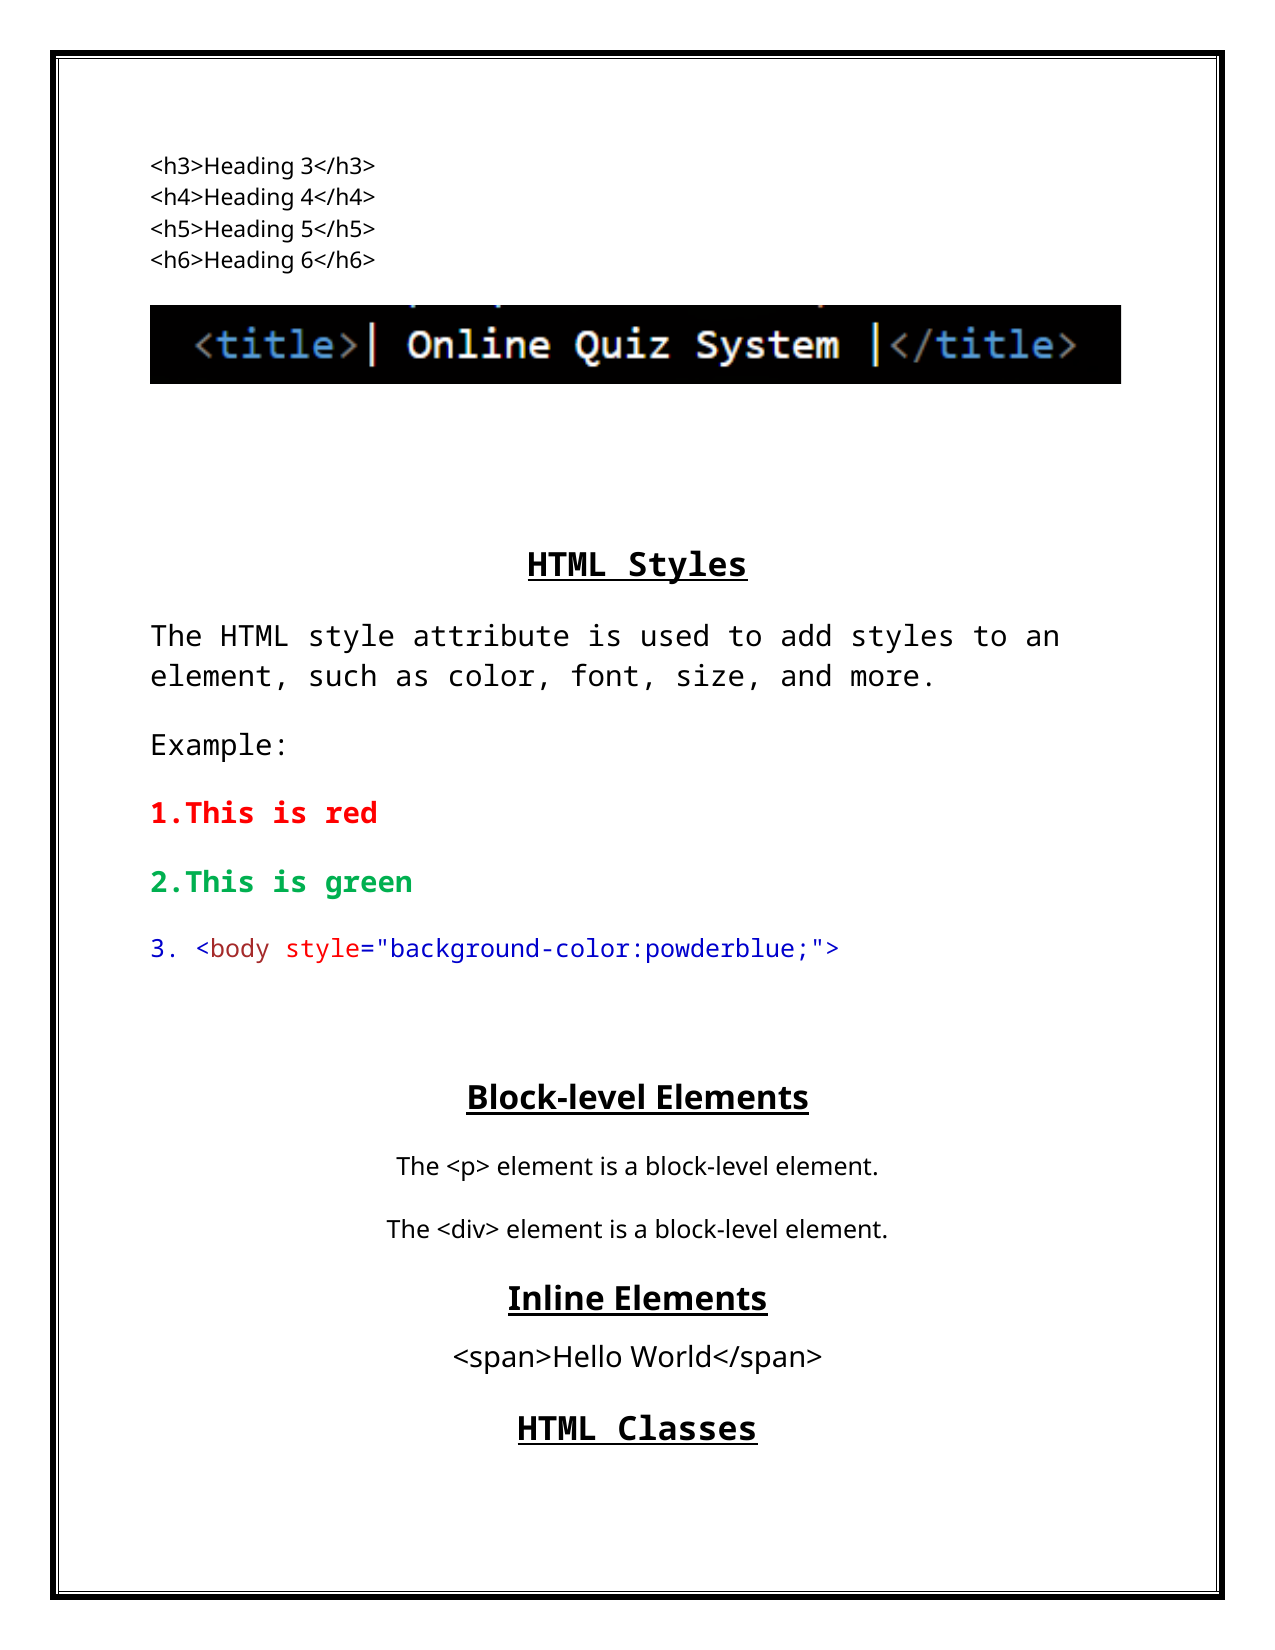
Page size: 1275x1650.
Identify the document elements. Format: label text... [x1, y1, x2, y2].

text 3. <body style="background-color:powderblue;"> [150, 930, 1125, 964]
subtitle Block-level Elements [150, 1074, 1125, 1119]
text 1.This is red [150, 793, 1125, 832]
subtitle Inline Elements [150, 1275, 1125, 1320]
text The <div> element is a block-level element. [150, 1212, 1125, 1246]
text The <p> element is a block-level element. [150, 1148, 1125, 1182]
text Example: [150, 724, 1125, 763]
text The HTML style attribute is used to add styles to an element, such as color, font, size, and more. [150, 615, 1125, 695]
text 2.This is green [150, 862, 1125, 901]
picture [150, 305, 1122, 384]
text HTML Styles [150, 541, 1125, 586]
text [150, 150, 1125, 275]
text HTML Classes [150, 1405, 1125, 1450]
subtitle <span>Hello World</span> [150, 1336, 1125, 1376]
